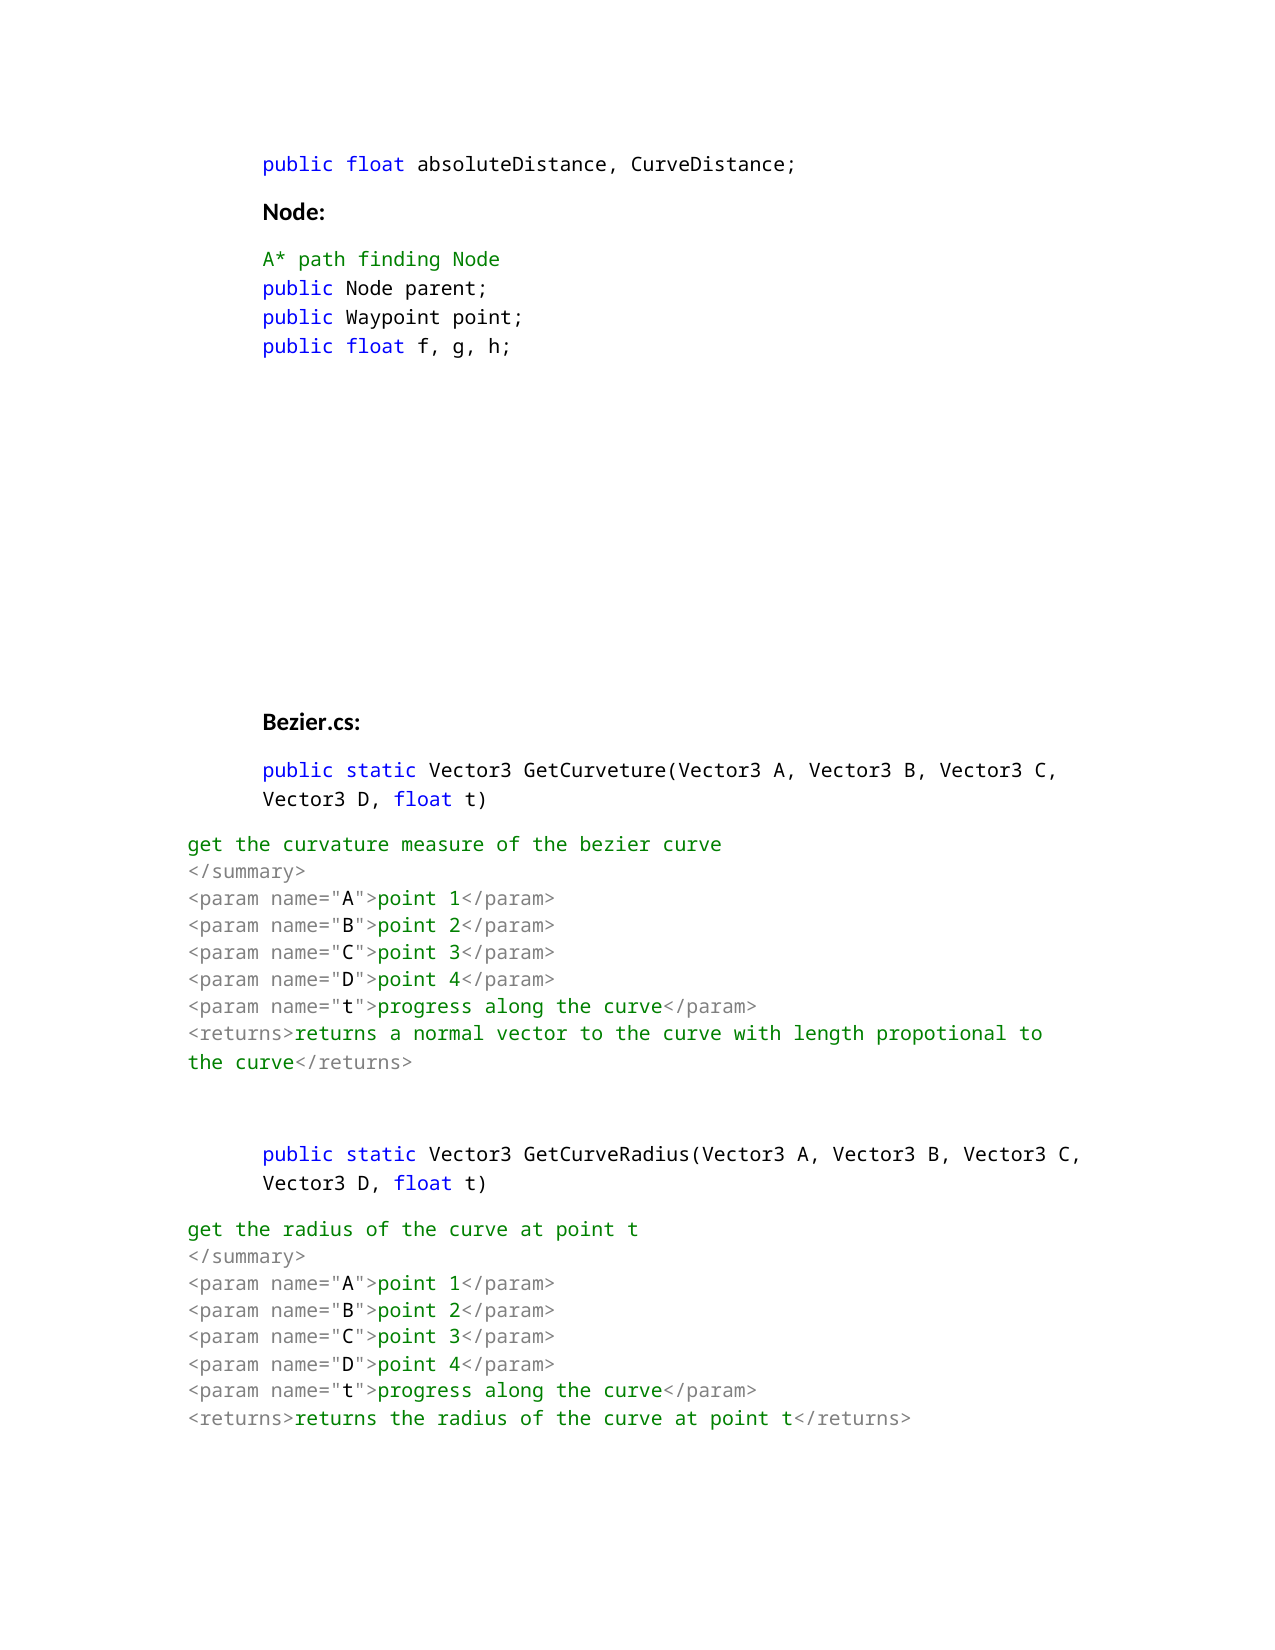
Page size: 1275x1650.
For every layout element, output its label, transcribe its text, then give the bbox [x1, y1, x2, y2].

text </summary> [187, 1242, 1087, 1269]
text <param name="B">point 2</param> [187, 1296, 1087, 1323]
text <param name="A">point 1</param> [187, 1269, 1087, 1296]
text <param name="D">point 4</param> [187, 1350, 1087, 1377]
text <returns>returns a normal vector to the curve with length propotional to the curve</returns> [187, 1019, 1087, 1076]
subtitle public float absoluteDistance, CurveDistance; [262, 150, 1087, 177]
text <param name="t">progress along the curve</param> [187, 993, 1087, 1019]
subtitle Bezier.cs: [262, 706, 1087, 737]
text get the curvature measure of the bezier curve [187, 831, 1087, 858]
text <param name="D">point 4</param> [187, 966, 1087, 993]
text </summary> [187, 858, 1087, 885]
text <param name="A">point 1</param> [187, 885, 1087, 912]
subtitle public static Vector3 GetCurveture(Vector3 A, Vector3 B, Vector3 C, Vector3 D, float t) [262, 756, 1087, 812]
subtitle public static Vector3 GetCurveRadius(Vector3 A, Vector3 B, Vector3 C, Vector3 D, float t) [262, 1140, 1087, 1196]
subtitle public Waypoint point; [262, 303, 1087, 330]
subtitle public Node parent; [262, 274, 1087, 301]
text <param name="C">point 3</param> [187, 939, 1087, 966]
text <param name="C">point 3</param> [187, 1323, 1087, 1350]
subtitle public float f, g, h; [262, 332, 1087, 359]
subtitle Node: [262, 196, 1087, 226]
text <param name="t">progress along the curve</param> [187, 1377, 1087, 1404]
text <returns>returns the radius of the curve at point t</returns> [187, 1404, 1087, 1431]
text get the radius of the curve at point t [187, 1215, 1087, 1242]
text <param name="B">point 2</param> [187, 912, 1087, 939]
subtitle A* path finding Node [262, 245, 1087, 272]
